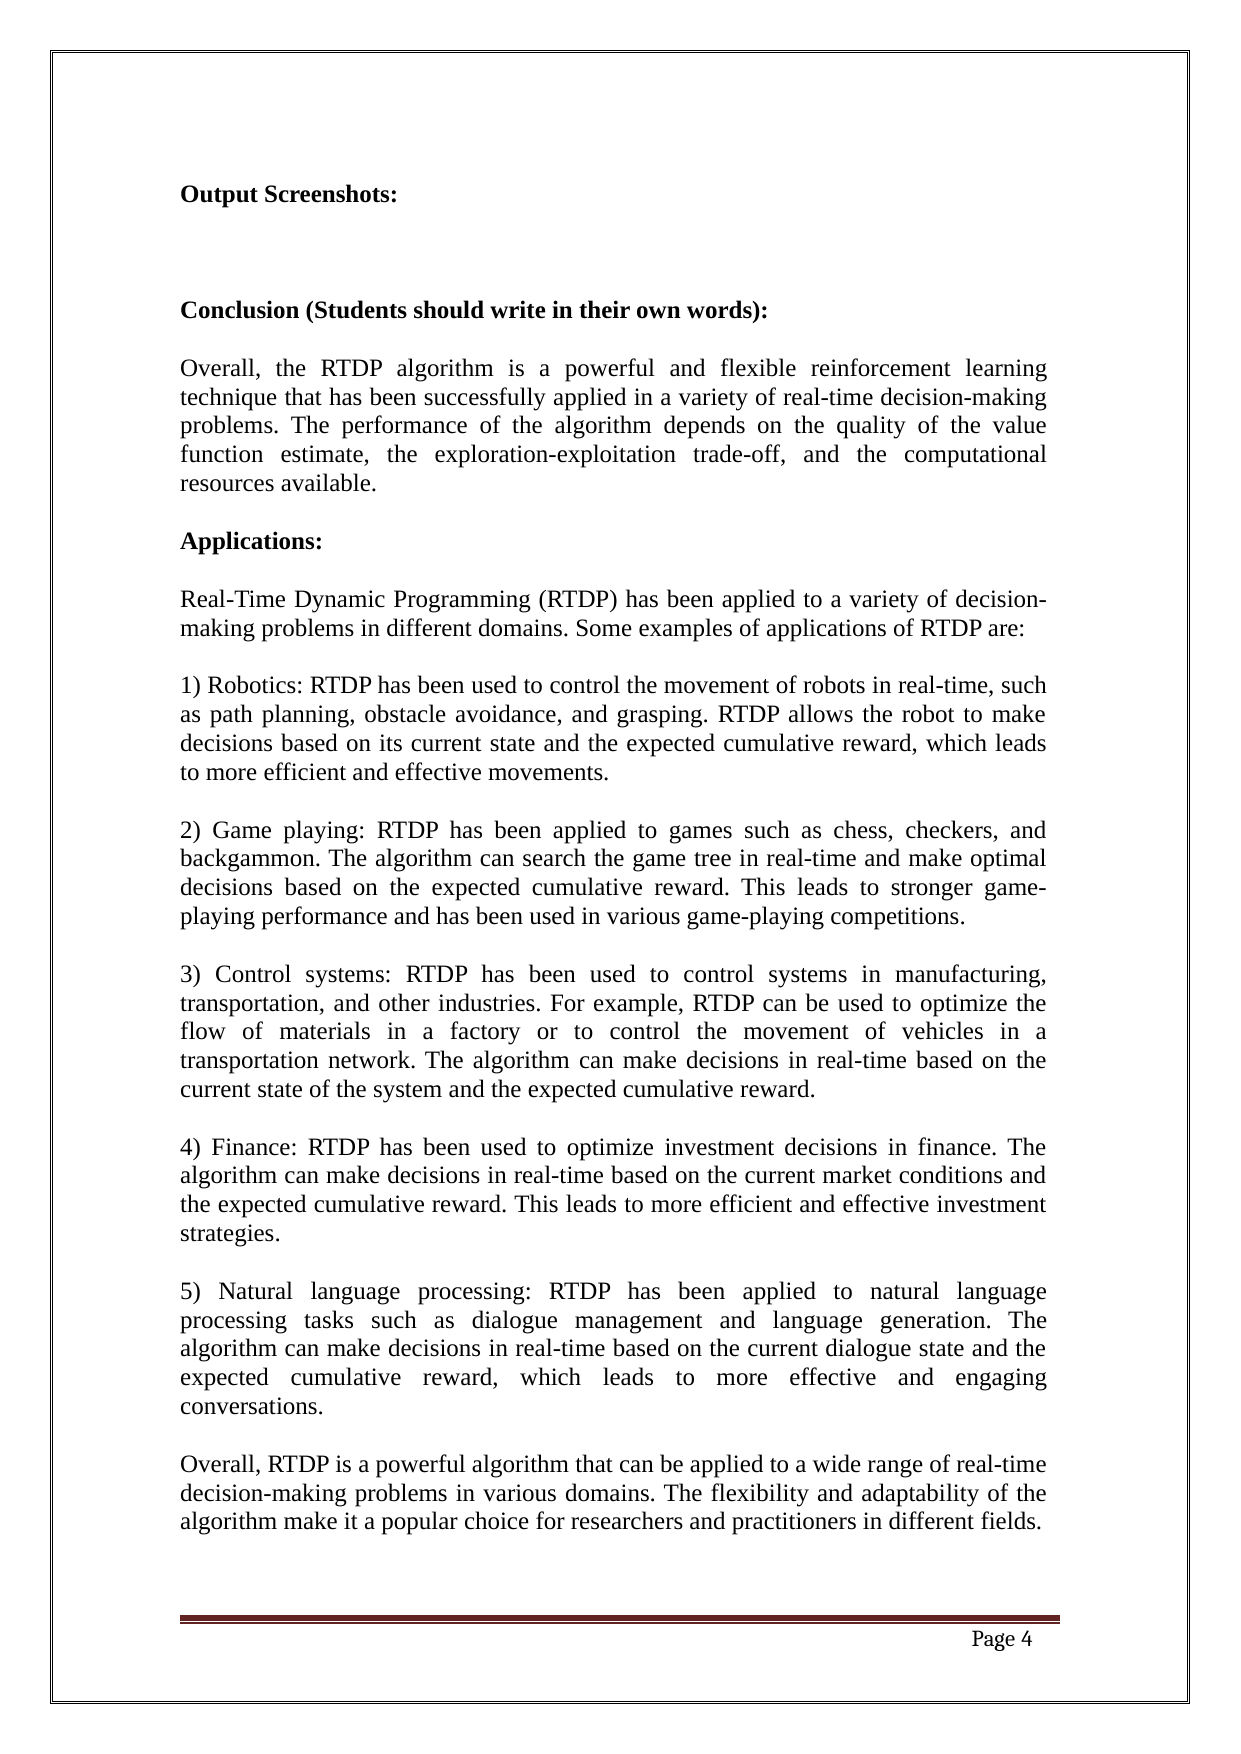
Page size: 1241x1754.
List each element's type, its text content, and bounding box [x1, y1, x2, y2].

subtitle Conclusion (Students should write in their own words): [180, 295, 1048, 324]
subtitle Real-Time Dynamic Programming (RTDP) has been applied to a variety of decision-making problems in different domains. Some examples of applications of RTDP are: [180, 584, 1048, 641]
subtitle 5) Natural language processing: RTDP has been applied to natural language processing tasks such as dialogue management and language generation. The algorithm can make decisions in real-time based on the current dialogue state and the expected cumulative reward, which leads to more effective and engaging conversations. [180, 1276, 1048, 1420]
subtitle 2) Game playing: RTDP has been applied to games such as chess, checkers, and backgammon. The algorithm can search the game tree in real-time and make optimal decisions based on the expected cumulative reward. This leads to stronger game-playing performance and has been used in various game-playing competitions. [180, 815, 1048, 930]
subtitle Overall, RTDP is a powerful algorithm that can be applied to a wide range of real-time decision-making problems in various domains. The flexibility and adaptability of the algorithm make it a popular choice for researchers and practitioners in different fields. [180, 1449, 1048, 1535]
subtitle Output Screenshots: [180, 179, 1048, 208]
subtitle 3) Control systems: RTDP has been used to control systems in manufacturing, transportation, and other industries. For example, RTDP can be used to optimize the flow of materials in a factory or to control the movement of vehicles in a transportation network. The algorithm can make decisions in real-time based on the current state of the system and the expected cumulative reward. [180, 959, 1048, 1103]
subtitle 4) Finance: RTDP has been used to optimize investment decisions in finance. The algorithm can make decisions in real-time based on the current market conditions and the expected cumulative reward. This leads to more efficient and effective investment strategies. [180, 1132, 1048, 1247]
subtitle Overall, the RTDP algorithm is a powerful and flexible reinforcement learning technique that has been successfully applied in a variety of real-time decision-making problems. The performance of the algorithm depends on the quality of the value function estimate, the exploration-exploitation trade-off, and the computational resources available. [180, 353, 1048, 497]
subtitle 1) Robotics: RTDP has been used to control the movement of robots in real-time, such as path planning, obstacle avoidance, and grasping. RTDP allows the robot to make decisions based on its current state and the expected cumulative reward, which leads to more efficient and effective movements. [180, 671, 1048, 786]
subtitle Applications: [180, 526, 1048, 555]
